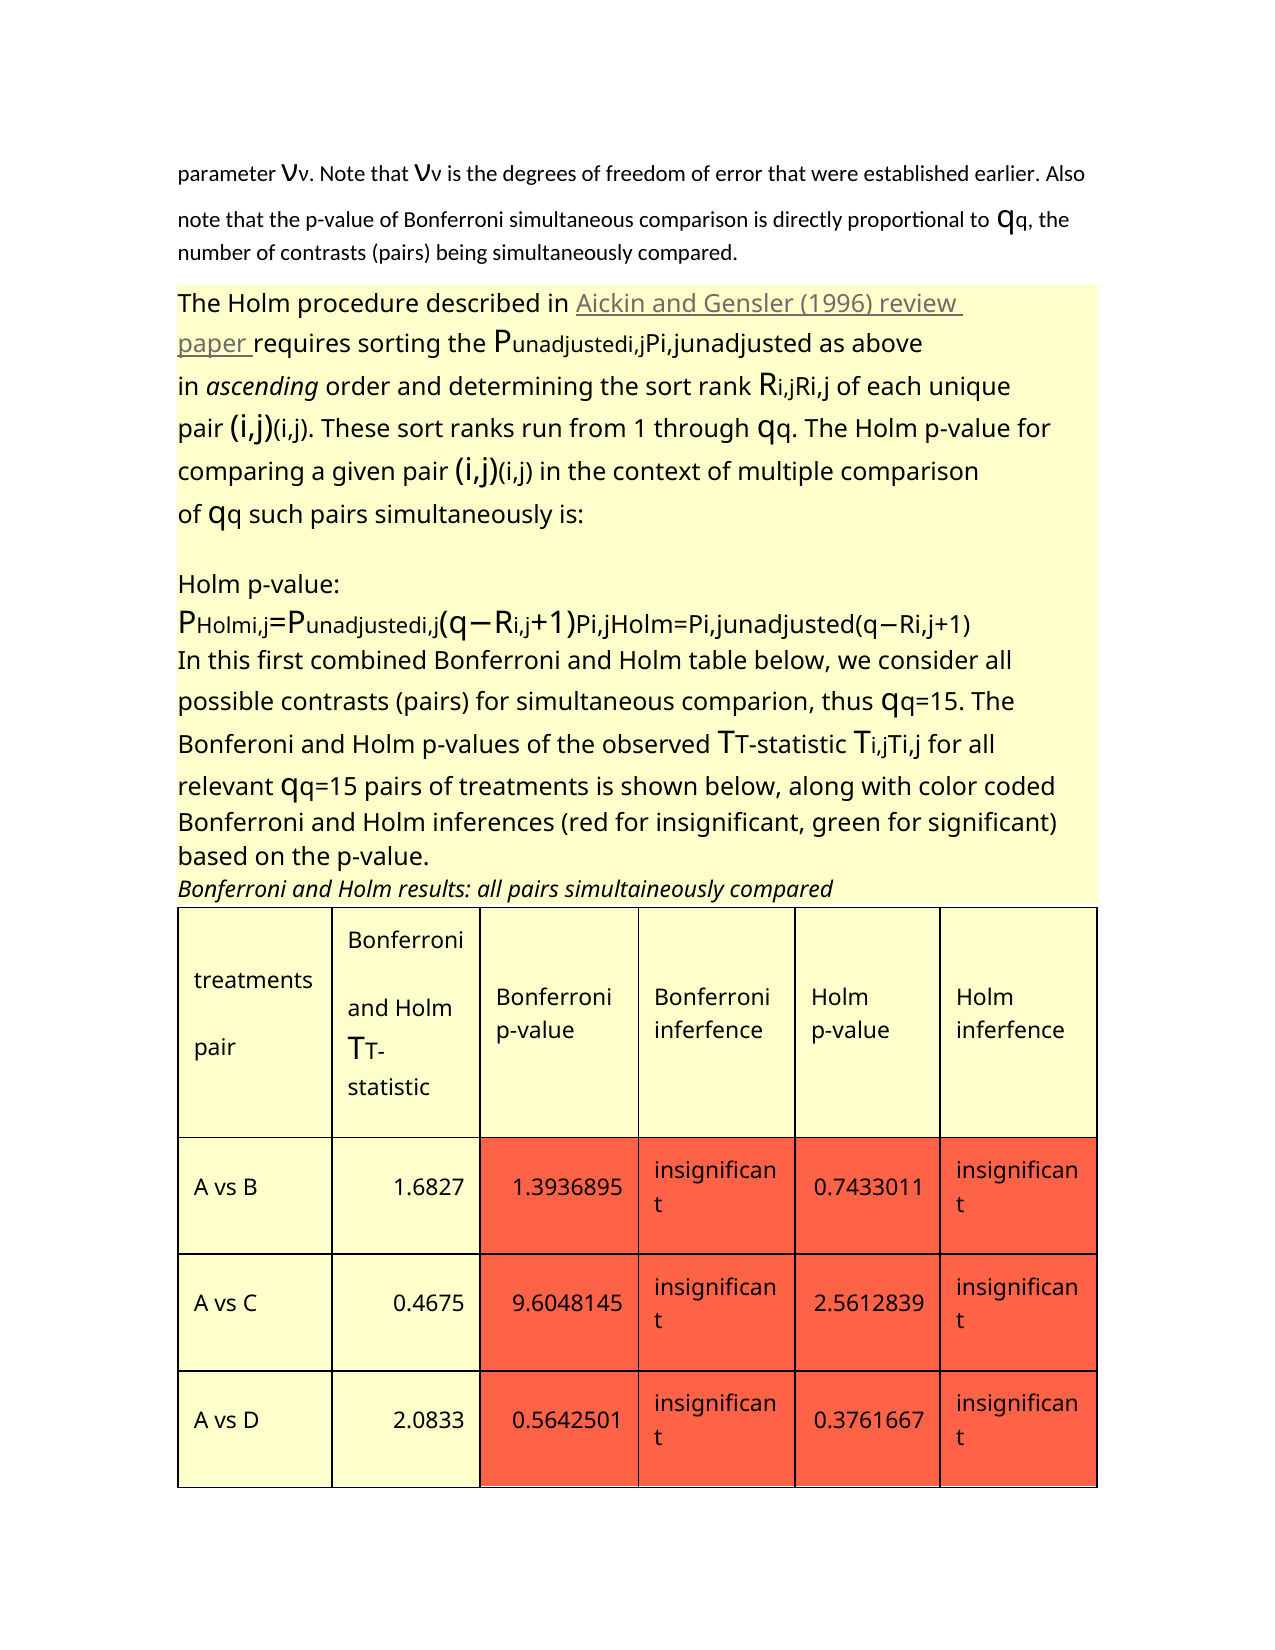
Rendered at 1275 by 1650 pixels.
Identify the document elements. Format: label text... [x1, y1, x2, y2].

subtitle Bonferroni and Holm results: all pairs simultaineously compared [177, 873, 1098, 904]
table_cell insignificant [639, 1255, 794, 1370]
table_cell 2.0833 [333, 1372, 479, 1486]
table_cell insignificant [639, 1138, 794, 1253]
table_cell 9.6048145 [481, 1255, 638, 1370]
table_header Bonferroni and Holm TT-statistic [333, 908, 479, 1137]
table_cell insignificant [941, 1372, 1096, 1486]
table_cell A vs D [179, 1372, 331, 1486]
table_header Holm inferfence [941, 908, 1096, 1137]
table_cell 0.3761667 [796, 1372, 939, 1486]
table_cell A vs B [179, 1138, 331, 1253]
table_header Holm p-value [796, 908, 939, 1137]
table_cell A vs C [179, 1255, 331, 1370]
table_cell insignificant [941, 1138, 1096, 1253]
table_cell 0.7433011 [796, 1138, 939, 1253]
table_cell insignificant [639, 1372, 794, 1486]
text In this first combined Bonferroni and Holm table below, we consider all possible contrasts (pairs) for simultaneous comparion, thus qq=15. The Bonferoni and Holm p-values of the observed TT-statistic Ti,jTi,j for all relevant qq=15 pairs of treatments is shown below, along with color coded Bonferroni and Holm inferences (red for insignificant, green for significant) based on the p-value. [177, 643, 1098, 873]
table_cell 0.4675 [333, 1255, 479, 1370]
table_cell 1.6827 [333, 1138, 479, 1253]
table_cell 1.3936895 [481, 1138, 638, 1253]
text The Holm procedure described in Aickin and Gensler (1996) review paper requires sorting the Punadjustedi,jPi,junadjusted as above in ascending order and determining the sort rank Ri,jRi,j of each unique pair (i,j)(i,j). These sort ranks run from 1 through qq. The Holm p-value for comparing a given pair (i,j)(i,j) in the context of multiple comparison of qq such pairs simultaneously is: Holm p-value: PHolmi,j=Punadjustedi,j(q−Ri,j+1)Pi,jHolm=Pi,junadjusted(q−Ri,j+1) [177, 285, 1098, 643]
table_cell 2.5612839 [796, 1255, 939, 1370]
table_header treatments pair [179, 908, 331, 1137]
table_cell 0.5642501 [481, 1372, 638, 1486]
table_header Bonferroni p-value [481, 908, 638, 1137]
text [177, 148, 1098, 266]
table_cell insignificant [941, 1255, 1096, 1370]
table_header Bonferroni inferfence [639, 908, 794, 1137]
